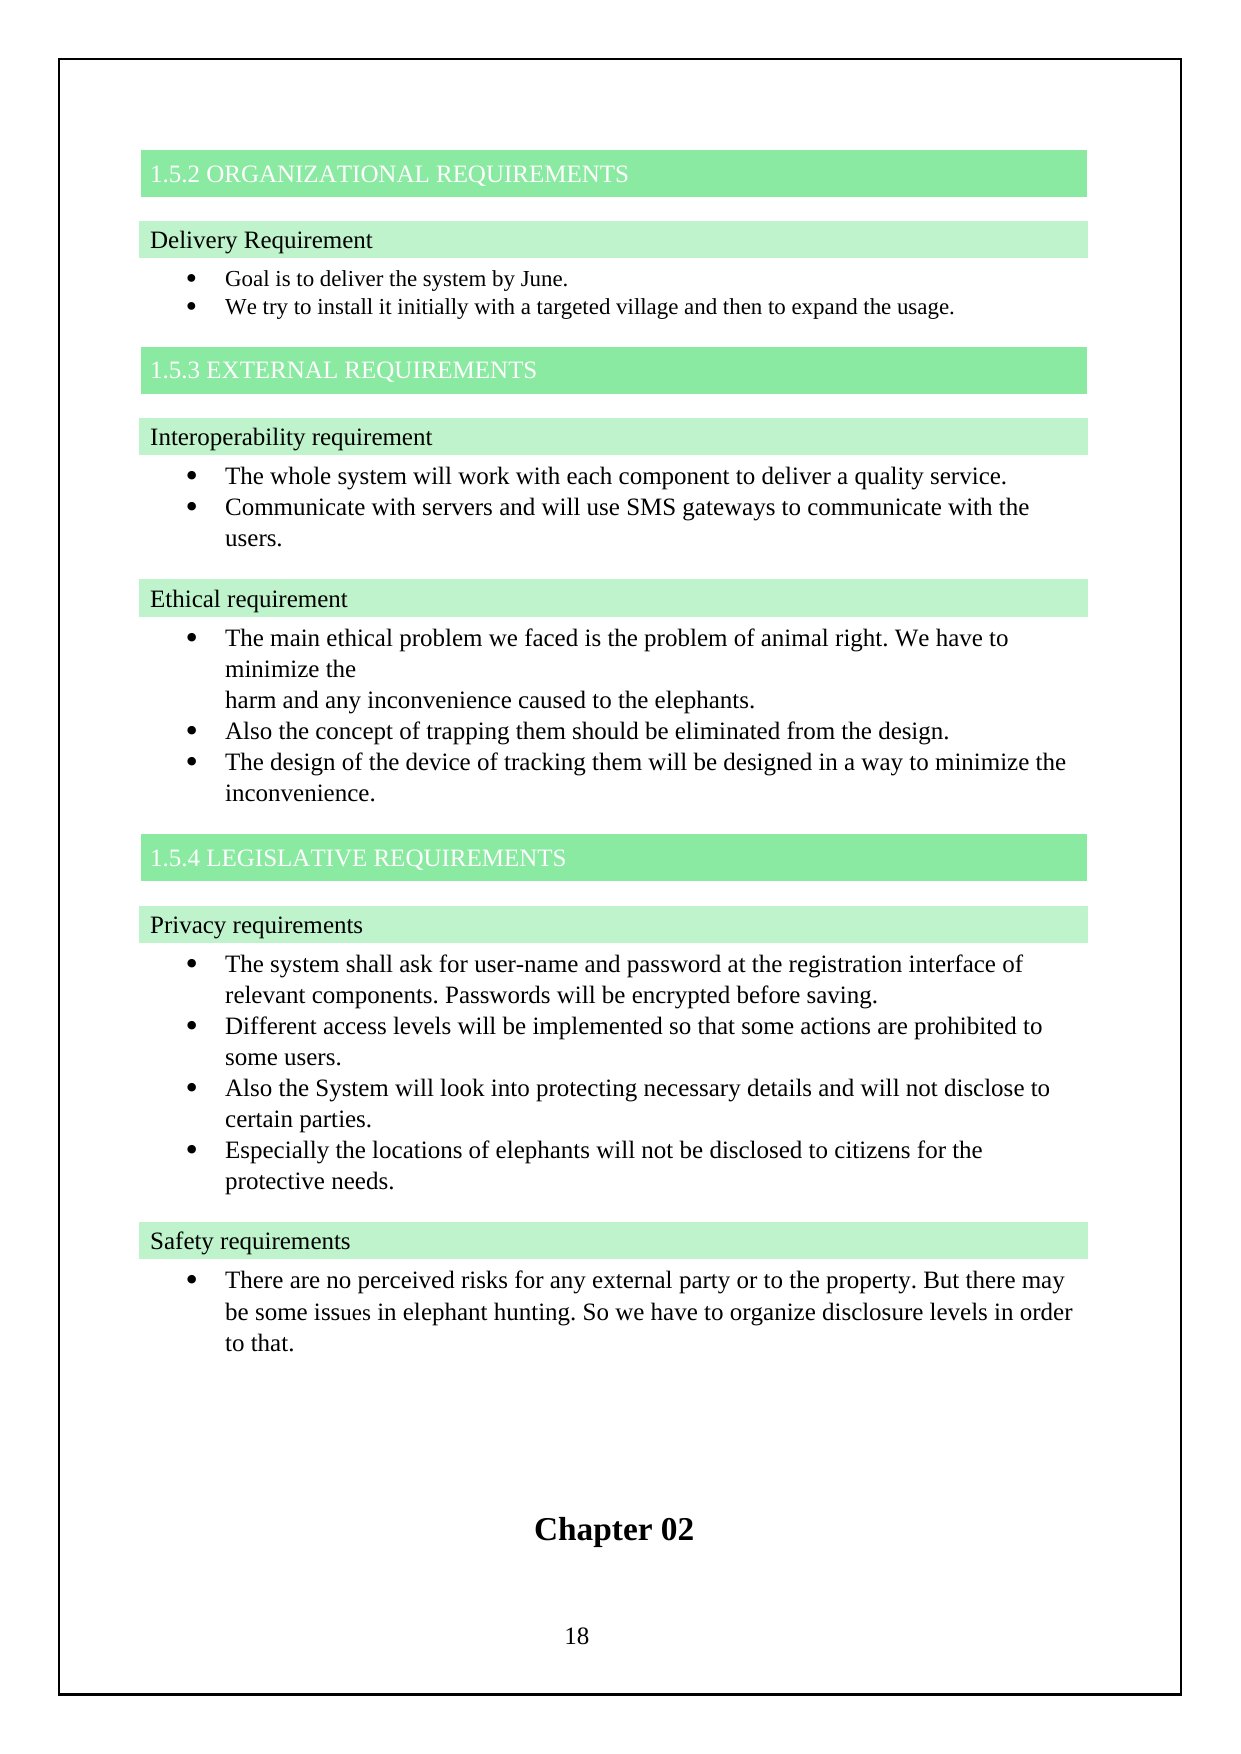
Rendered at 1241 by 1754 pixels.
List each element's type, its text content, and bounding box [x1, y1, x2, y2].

subtitle 1.5.2 Organizational Requirements [142, 151, 1086, 196]
subtitle Ethical requirement [142, 582, 1086, 614]
list Also the System will look into protecting necessary details and will not disclose to certain parties. [187, 1073, 1078, 1133]
list There are no perceived risks for any external party or to the property. But there may be some issues in elephant hunting. So we have to organize disclosure levels in order to that. [187, 1266, 1078, 1356]
list The system shall ask for user-name and password at the registration interface of relevant components. Passwords will be encrypted before saving. [187, 949, 1078, 1009]
list The design of the device of tracking them will be designed in a way to minimize the inconvenience. [187, 747, 1078, 807]
list Especially the locations of elephants will not be disclosed to citizens for the protective needs. [187, 1135, 1078, 1195]
subtitle Safety requirements [142, 1224, 1086, 1257]
list Different access levels will be implemented so that some actions are prohibited to some users. [187, 1011, 1078, 1071]
subtitle 1.5.3 External requirements [142, 348, 1086, 393]
list We try to install it initially with a targeted village and then to expand the usage. [187, 293, 1078, 319]
subtitle Delivery Requirement [142, 224, 1086, 256]
list Communicate with servers and will use SMS gateways to communicate with the users. [187, 492, 1078, 552]
list The main ethical problem we faced is the problem of animal right. We have to minimize the harm and any inconvenience caused to the elephants. [187, 623, 1078, 714]
subtitle Interoperability requirement [142, 420, 1086, 453]
subtitle 1.5.4 Legislative requirements [142, 835, 1086, 880]
subtitle Privacy requirements [142, 908, 1086, 941]
list Goal is to deliver the system by June. [187, 265, 1078, 291]
text Chapter 02 [150, 1509, 1078, 1548]
list Also the concept of trapping them should be eliminated from the design. [187, 716, 1078, 745]
list The whole system will work with each component to deliver a quality service. [187, 461, 1078, 490]
